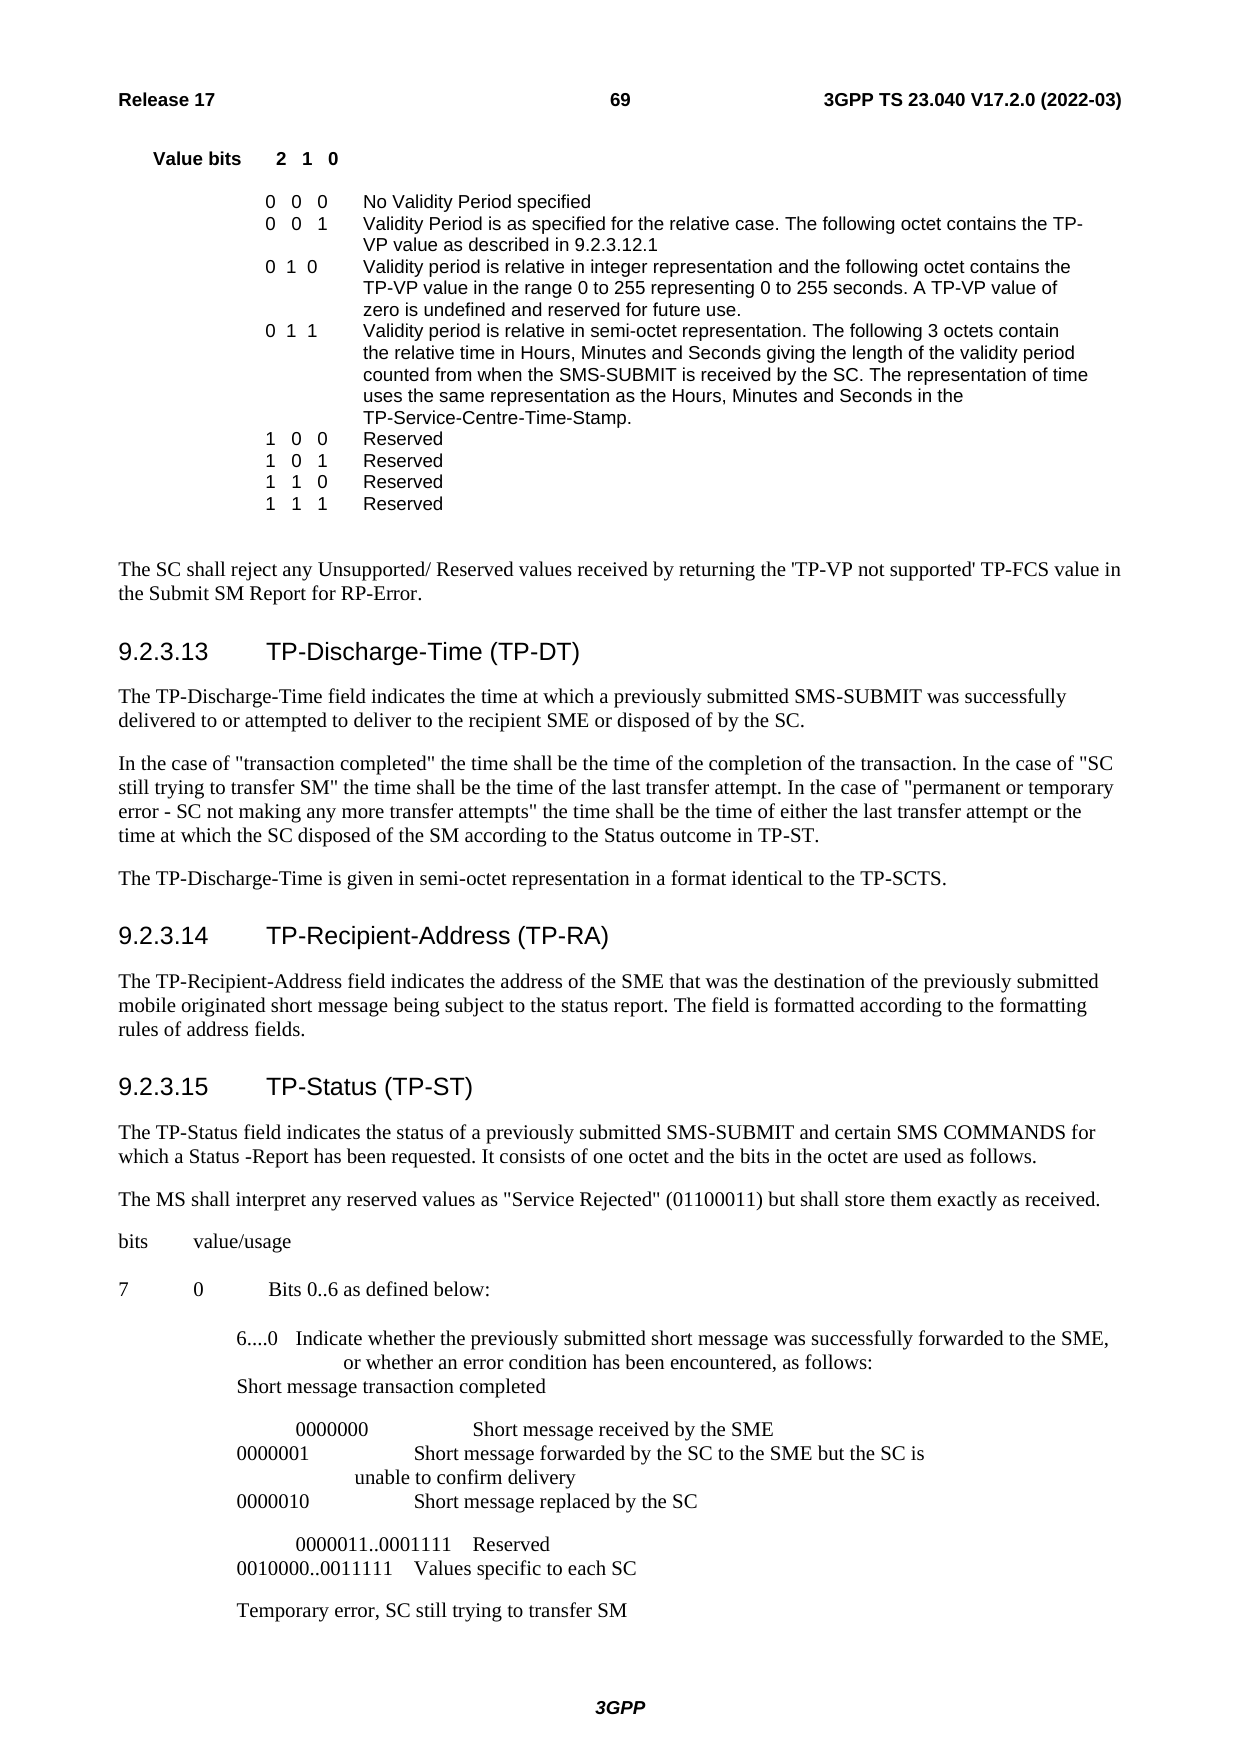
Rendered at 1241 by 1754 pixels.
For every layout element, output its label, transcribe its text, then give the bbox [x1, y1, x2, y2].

text Short message transaction completed [236, 1374, 1122, 1398]
text 0000011..0001111 Reserved 0010000..0011111 Values specific to each SC [236, 1531, 1122, 1579]
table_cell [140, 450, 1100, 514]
text Temporary error, SC still trying to transfer SM [236, 1598, 1122, 1622]
text 6....0 Indicate whether the previously submitted short message was successfully forwarded to the SME, or whether an error condition has been encountered, as follows: [236, 1326, 1122, 1374]
text The TP-Discharge-Time field indicates the time at which a previously submitted SMS-SUBMIT was successfully delivered to or attempted to deliver to the recipient SME or disposed of by the SC. [118, 684, 1122, 732]
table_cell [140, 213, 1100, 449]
text 7 0 Bits 0..6 as defined below: [118, 1277, 1122, 1301]
text 0000000 Short message received by the SME 0000001 Short message forwarded by the SC to the SME but the SC is unable to confirm delivery 0000010 Short message replaced by the SC [236, 1416, 1122, 1513]
text The TP-Discharge-Time is given in semi-octet representation in a format identical to the TP-SCTS. [118, 866, 1122, 890]
text The SC shall reject any Unsupported/ Reserved values received by returning the 'TP-VP not supported' TP-FCS value in the Submit SM Report for RP-Error. [118, 557, 1122, 605]
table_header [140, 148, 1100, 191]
text The MS shall interpret any reserved values as "Service Rejected" (01100011) but shall store them exactly as received. [118, 1186, 1122, 1211]
subtitle 9.2.3.13 TP-Discharge-Time (TP-DT) [118, 636, 1122, 665]
text bits value/usage [118, 1229, 1122, 1253]
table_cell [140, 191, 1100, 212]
text The TP-Status field indicates the status of a previously submitted SMS-SUBMIT and certain SMS COMMANDS for which a Status -Report has been requested. It consists of one octet and the bits in the octet are used as follows. [118, 1119, 1122, 1168]
text The TP-Recipient-Address field indicates the address of the SME that was the destination of the previously submitted mobile originated short message being subject to the status report. The field is formatted according to the formatting rules of address fields. [118, 969, 1122, 1041]
text In the case of "transaction completed" the time shall be the time of the completion of the transaction. In the case of "SC still trying to transfer SM" the time shall be the time of the last transfer attempt. In the case of "permanent or temporary error - SC not making any more transfer attempts" the time shall be the time of either the last transfer attempt or the time at which the SC disposed of the SM according to the Status outcome in TP-ST. [118, 751, 1122, 847]
subtitle 9.2.3.15 TP-Status (TP-ST) [118, 1072, 1122, 1101]
subtitle 9.2.3.14 TP-Recipient-Address (TP-RA) [118, 921, 1122, 950]
